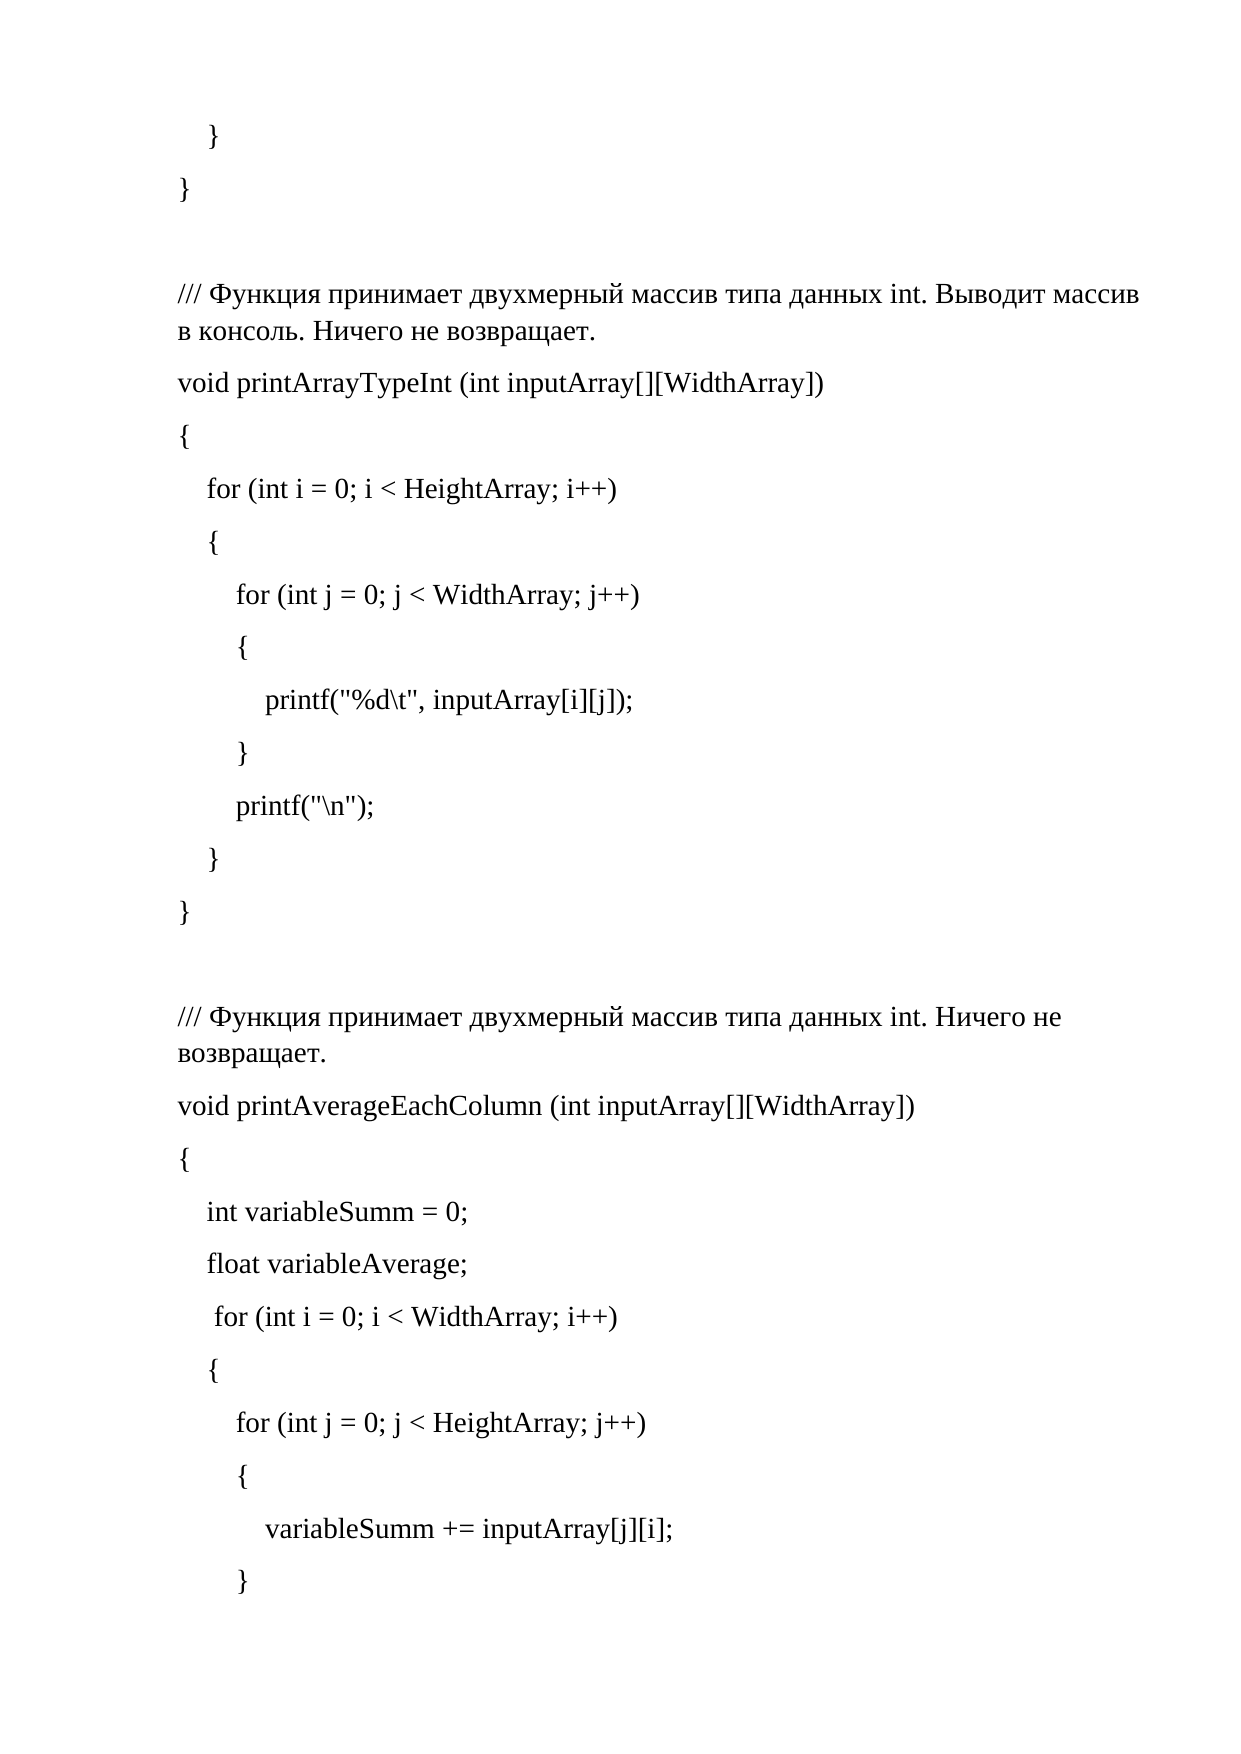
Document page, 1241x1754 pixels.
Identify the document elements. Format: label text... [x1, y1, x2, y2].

text { [177, 1141, 1152, 1174]
text int variableSumm = 0; [177, 1194, 1152, 1227]
text { [177, 418, 1152, 452]
text void printArrayTypeInt (int inputArray[][WidthArray]) [177, 366, 1152, 399]
text void printAverageEachColumn (int inputArray[][WidthArray]) [177, 1088, 1152, 1122]
text for (int j = 0; j < WidthArray; j++) [177, 577, 1152, 610]
text { [177, 524, 1152, 557]
text } [177, 1563, 1152, 1597]
text for (int i = 0; i < HeightArray; i++) [177, 471, 1152, 505]
text } [177, 735, 1152, 769]
text for (int i = 0; i < WidthArray; i++) [177, 1299, 1152, 1333]
text /// Функция принимает двухмерный массив типа данных int. Выводит массив в консоль. Ничего не возвращает. [177, 277, 1152, 346]
text { [177, 1352, 1152, 1386]
text } [177, 841, 1152, 874]
text for (int j = 0; j < HeightArray; j++) [177, 1405, 1152, 1439]
text } [177, 118, 1152, 152]
text /// Функция принимает двухмерный массив типа данных int. Ничего не возвращает. [177, 999, 1152, 1069]
text printf("\n"); [177, 788, 1152, 822]
text } [177, 894, 1152, 927]
text { [177, 1458, 1152, 1491]
text { [177, 629, 1152, 663]
text variableSumm += inputArray[j][i]; [177, 1511, 1152, 1544]
text float variableAverage; [177, 1247, 1152, 1280]
text } [177, 171, 1152, 204]
text printf("%d\t", inputArray[i][j]); [177, 682, 1152, 716]
